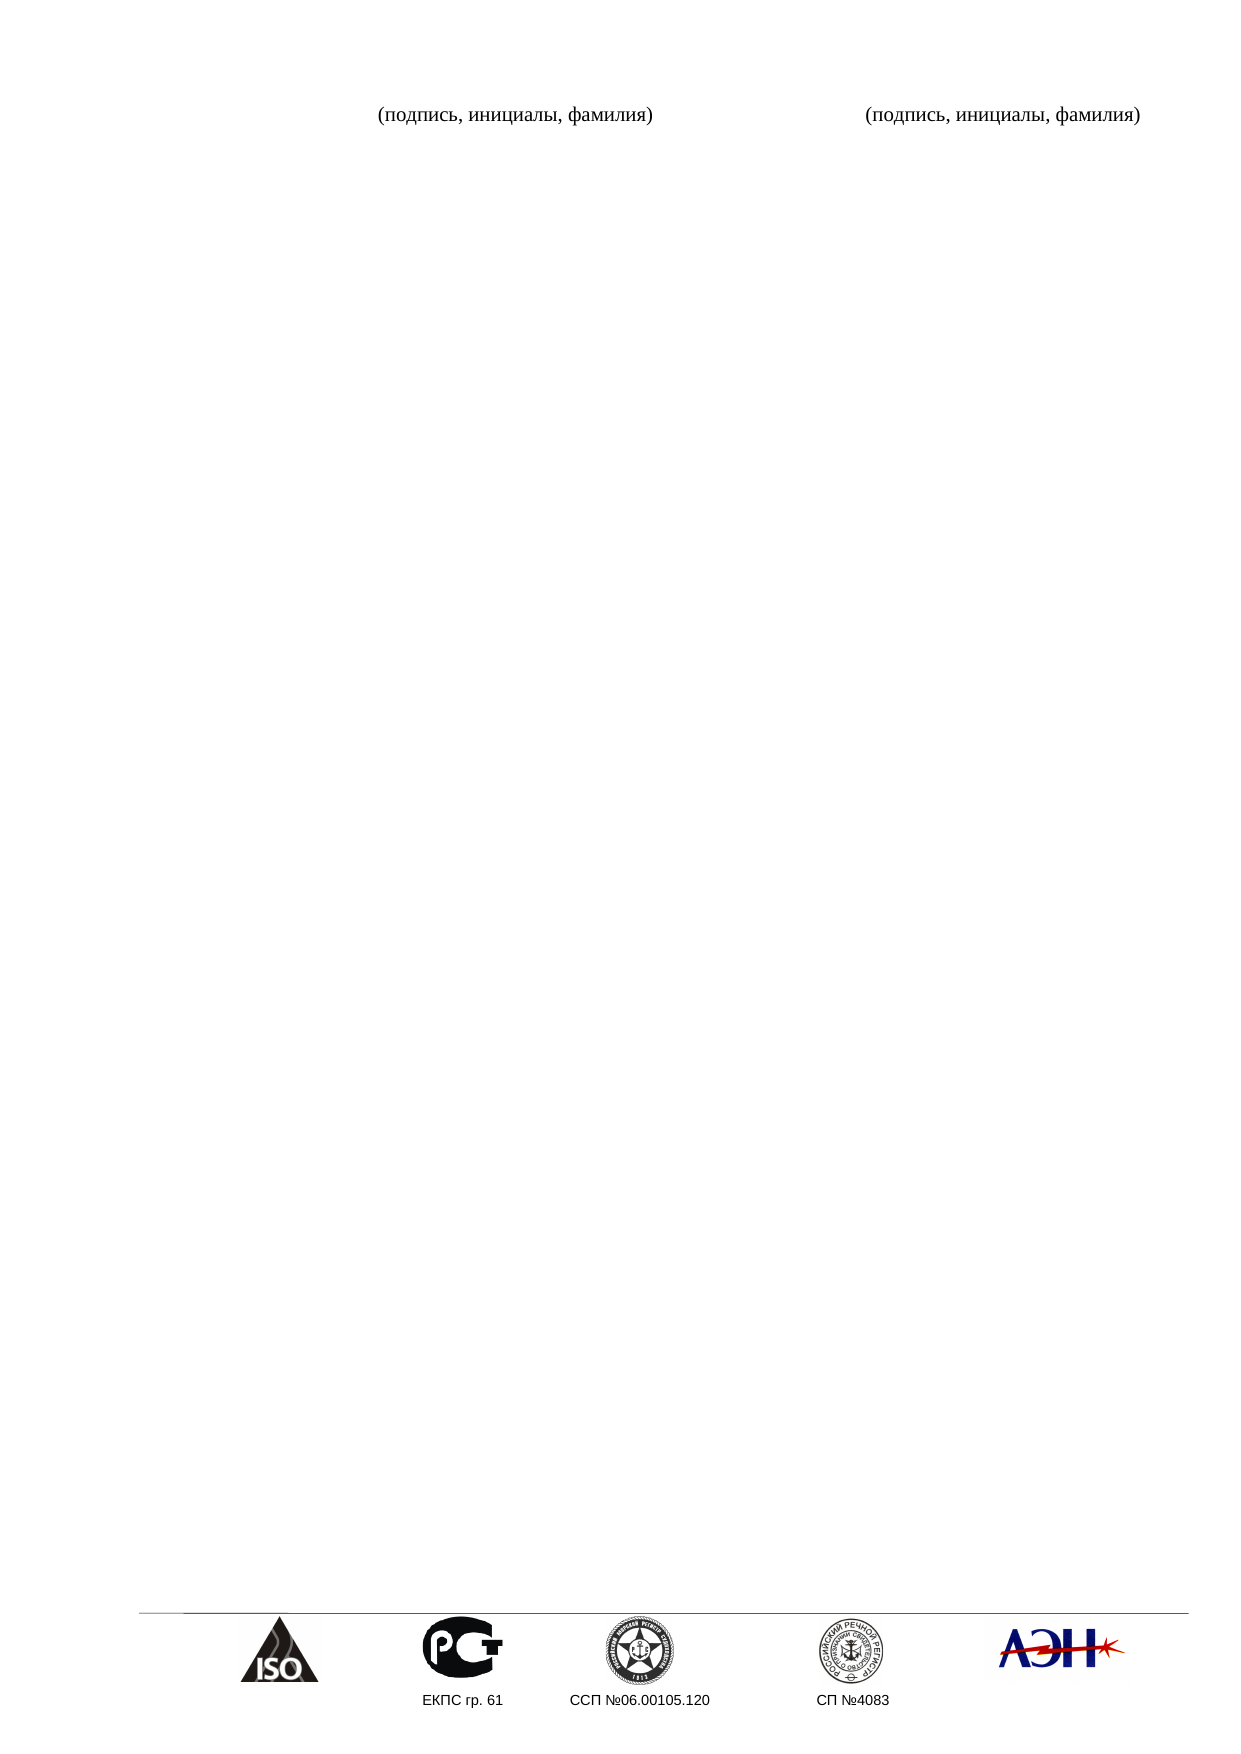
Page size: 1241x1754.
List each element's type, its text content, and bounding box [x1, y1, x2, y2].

table_cell (подпись, инициалы, фамилия) [166, 102, 664, 126]
picture [818, 1616, 884, 1685]
table_cell (подпись, инициалы, фамилия) [664, 102, 1152, 126]
picture [422, 1616, 503, 1678]
picture [238, 1616, 321, 1683]
picture [985, 1616, 1132, 1685]
